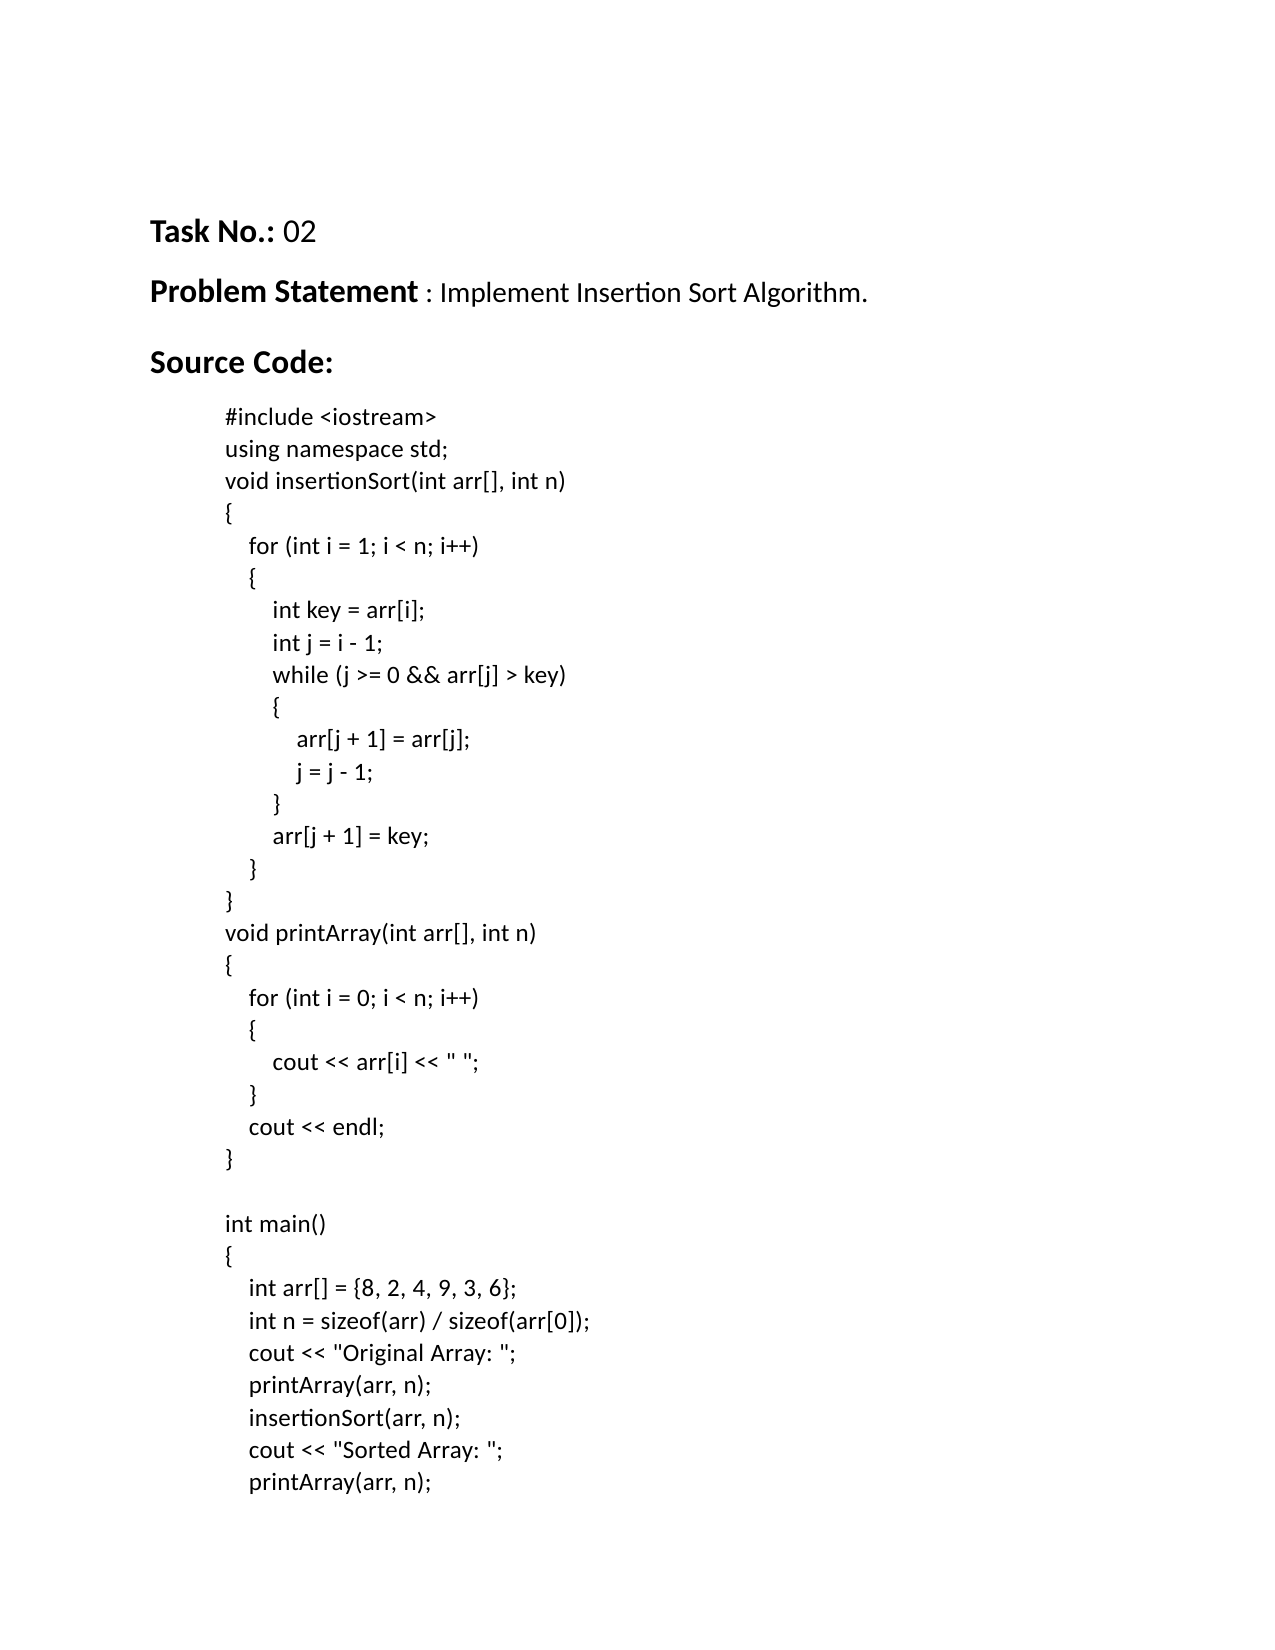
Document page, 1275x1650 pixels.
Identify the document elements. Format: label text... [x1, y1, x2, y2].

text int arr[] = {8, 2, 4, 9, 3, 6}; [225, 1272, 1125, 1303]
text int n = sizeof(arr) / sizeof(arr[0]); [225, 1305, 1125, 1335]
text int main() [225, 1208, 1125, 1238]
text } [225, 788, 1125, 819]
text { [225, 691, 1125, 722]
text cout << arr[i] << " "; [225, 1046, 1125, 1077]
text int j = i - 1; [225, 627, 1125, 657]
text while (j >= 0 && arr[j] > key) [225, 659, 1125, 689]
text Source Code: [150, 341, 1125, 382]
text Problem Statement : Implement Insertion Sort Algorithm. [150, 269, 1125, 310]
text arr[j + 1] = arr[j]; [225, 723, 1125, 754]
text Task No.: 02 [150, 210, 1125, 251]
text for (int i = 1; i < n; i++) [225, 530, 1125, 560]
text cout << endl; [225, 1111, 1125, 1142]
text { [225, 1240, 1125, 1271]
text void insertionSort(int arr[], int n) [225, 465, 1125, 496]
text printArray(arr, n); [225, 1466, 1125, 1497]
text { [225, 1014, 1125, 1045]
text insertionSort(arr, n); [225, 1402, 1125, 1432]
text { [225, 562, 1125, 593]
text using namespace std; [225, 433, 1125, 463]
text cout << "Sorted Array: "; [225, 1434, 1125, 1464]
text arr[j + 1] = key; [225, 820, 1125, 851]
text } [225, 1143, 1125, 1174]
text j = j - 1; [225, 756, 1125, 786]
text } [225, 1079, 1125, 1109]
text { [225, 497, 1125, 528]
text void printArray(int arr[], int n) [225, 917, 1125, 948]
text int key = arr[i]; [225, 594, 1125, 625]
text } [225, 853, 1125, 883]
text { [225, 949, 1125, 980]
text #include <iostream> [225, 401, 1125, 431]
text } [225, 885, 1125, 916]
text for (int i = 0; i < n; i++) [225, 982, 1125, 1012]
text printArray(arr, n); [225, 1369, 1125, 1400]
text cout << "Original Array: "; [225, 1337, 1125, 1368]
